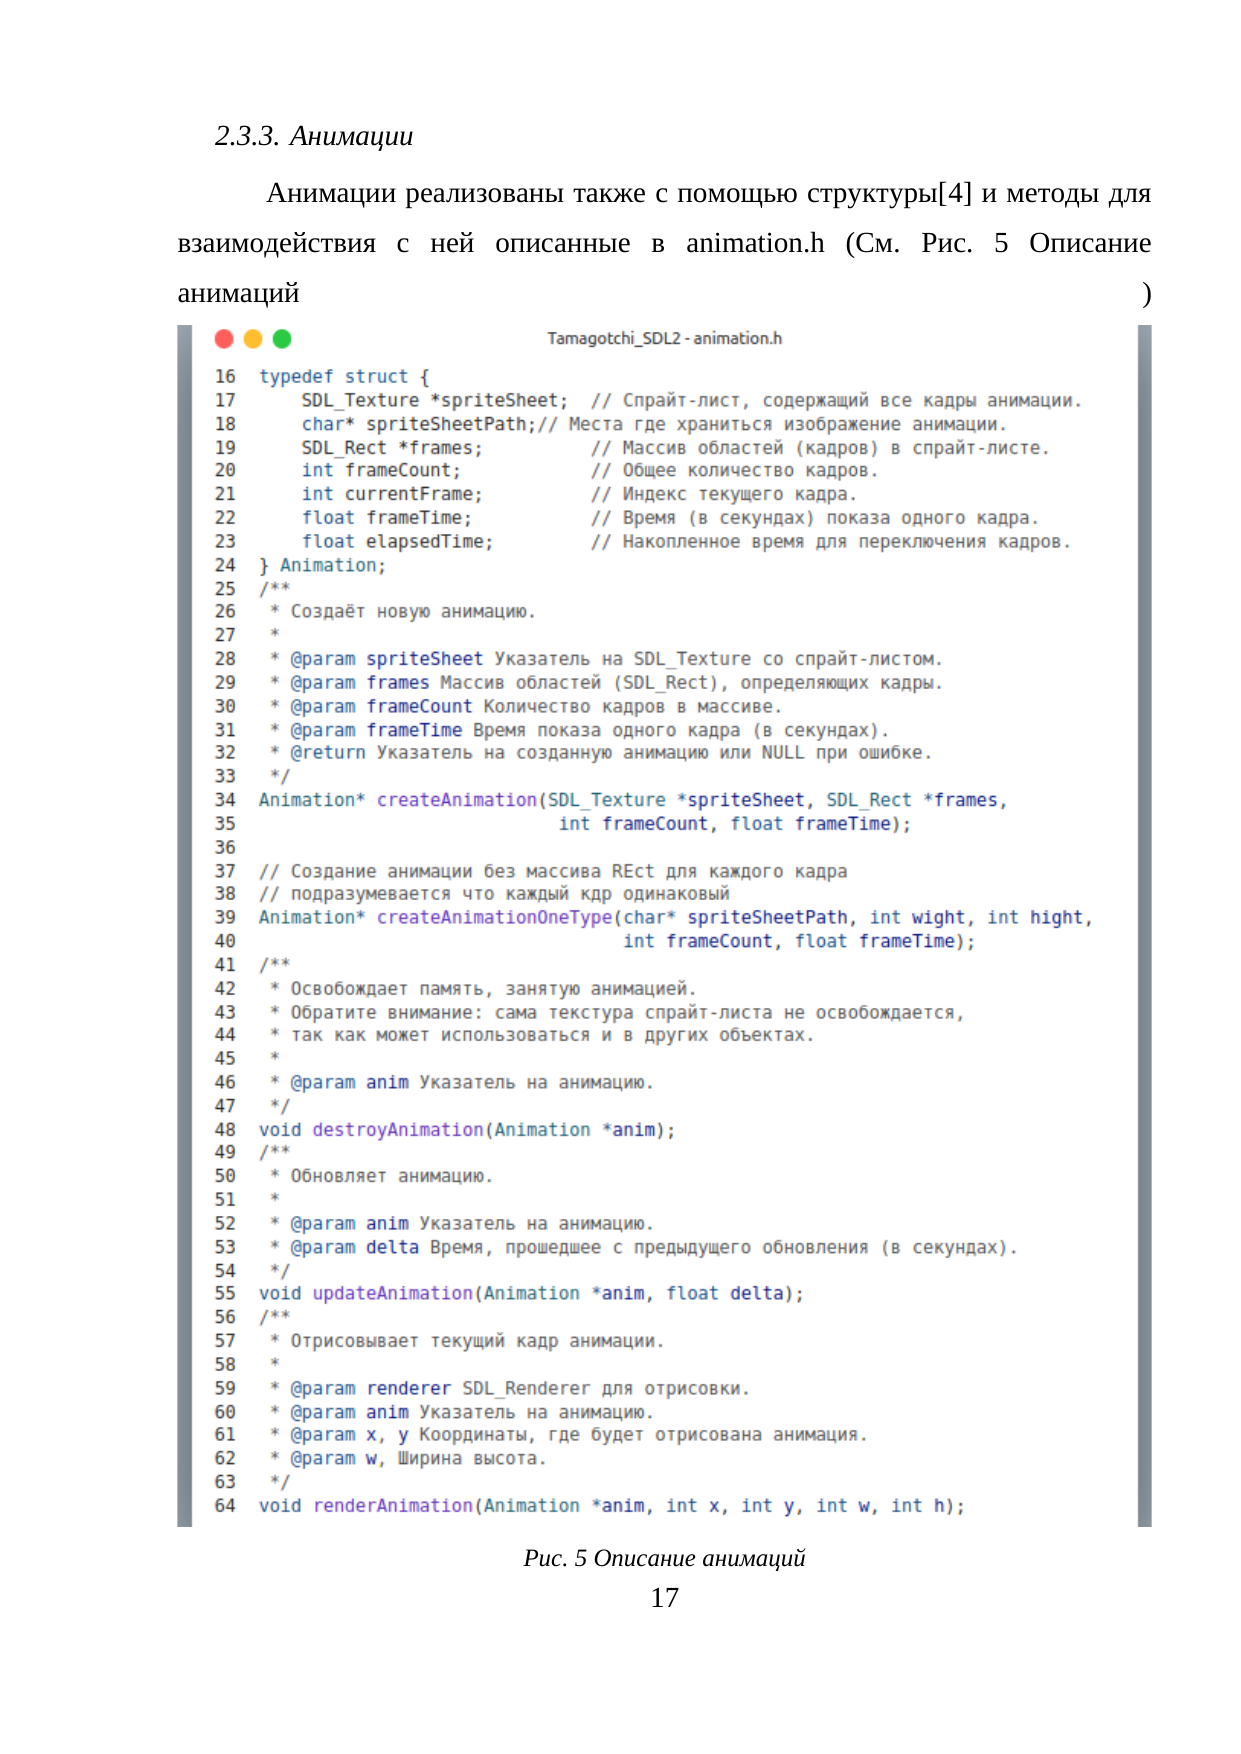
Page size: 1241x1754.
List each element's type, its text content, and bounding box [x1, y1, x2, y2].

text Рис. 5 Описание анимаций [177, 1543, 1152, 1572]
subtitle Анимации [215, 118, 1152, 152]
text Анимации реализованы также с помощью структуры[4] и методы для взаимодействия с ней описанные в animation.h (См. Рис. 4 ) [177, 175, 1152, 325]
picture [177, 325, 1152, 1527]
